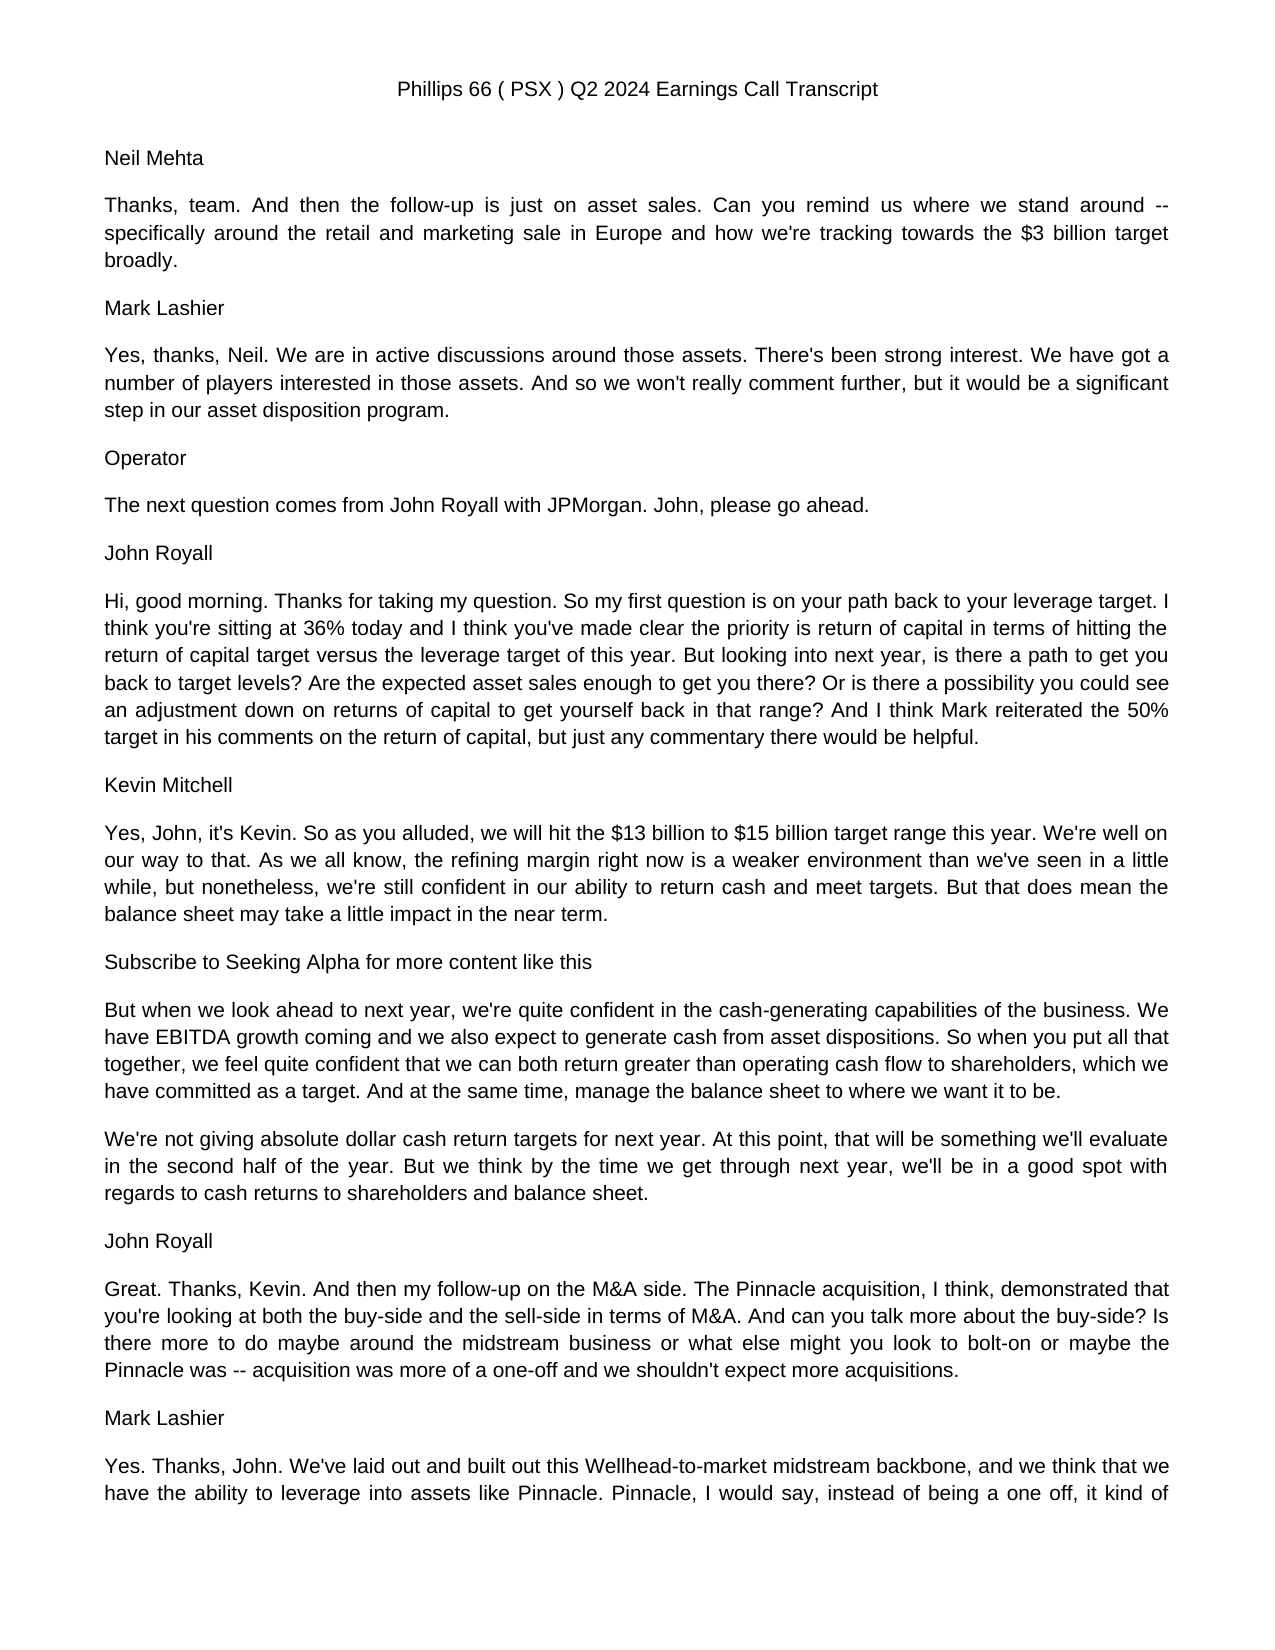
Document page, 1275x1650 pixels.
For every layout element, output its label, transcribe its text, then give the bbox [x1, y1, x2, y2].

text Yes, John, it's Kevin. So as you alluded, we will hit the $13 billion to $15 billion target range this year. We're well on our way to that. As we all know, the refining margin right now is a weaker environment than we've seen in a little while, but nonetheless, we're still confident in our ability to return cash and meet targets. But that does mean the balance sheet may take a little impact in the near term. [104, 817, 1171, 926]
text Mark Lashier [104, 292, 1171, 319]
text John Royall [104, 1226, 1171, 1253]
text John Royall [104, 538, 1171, 565]
text Thanks, team. And then the follow-up is just on asset sales. Can you remind us where we stand around -- specifically around the retail and marketing sale in Europe and how we're tracking towards the $3 billion target broadly. [104, 190, 1171, 271]
text We're not giving absolute dollar cash return targets for next year. At this point, that will be something we'll evaluate in the second half of the year. But we think by the time we get through next year, we'll be in a good spot with regards to cash returns to shareholders and balance sheet. [104, 1123, 1171, 1205]
text Operator [104, 442, 1171, 469]
text Mark Lashier [104, 1403, 1171, 1430]
text Great. Thanks, Kevin. And then my follow-up on the M&A side. The Pinnacle acquisition, I think, demonstrated that you're looking at both the buy-side and the sell-side in terms of M&A. And can you talk more about the buy-side? Is there more to do maybe around the midstream business or what else might you look to bolt-on or maybe the Pinnacle was -- acquisition was more of a one-off and we shouldn't expect more acquisitions. [104, 1273, 1171, 1382]
text Subscribe to Seeking Alpha for more content like this [104, 946, 1171, 973]
text Yes, thanks, Neil. We are in active discussions around those assets. There's been strong interest. We have got a number of players interested in those assets. And so we won't really comment further, but it would be a significant step in our asset disposition program. [104, 340, 1171, 421]
text Kevin Mitchell [104, 769, 1171, 796]
text But when we look ahead to next year, we're quite confident in the cash-generating capabilities of the business. We have EBITDA growth coming and we also expect to generate cash from asset dispositions. So when you put all that together, we feel quite confident that we can both return greater than operating cash flow to shareholders, which we have committed as a target. And at the same time, manage the balance sheet to where we want it to be. [104, 994, 1171, 1103]
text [104, 1451, 1171, 1505]
text Hi, good morning. Thanks for taking my question. So my first question is on your path back to your leverage target. I think you're sitting at 36% today and I think you've made clear the priority is return of capital in terms of hitting the return of capital target versus the leverage target of this year. But looking into next year, is there a path to get you back to target levels? Are the expected asset sales enough to get you there? Or is there a possibility you could see an adjustment down on returns of capital to get yourself back in that range? And I think Mark reiterated the 50% target in his comments on the return of capital, but just any commentary there would be helpful. [104, 586, 1171, 748]
text Neil Mehta [104, 142, 1171, 169]
text The next question comes from John Royall with JPMorgan. John, please go ahead. [104, 490, 1171, 517]
